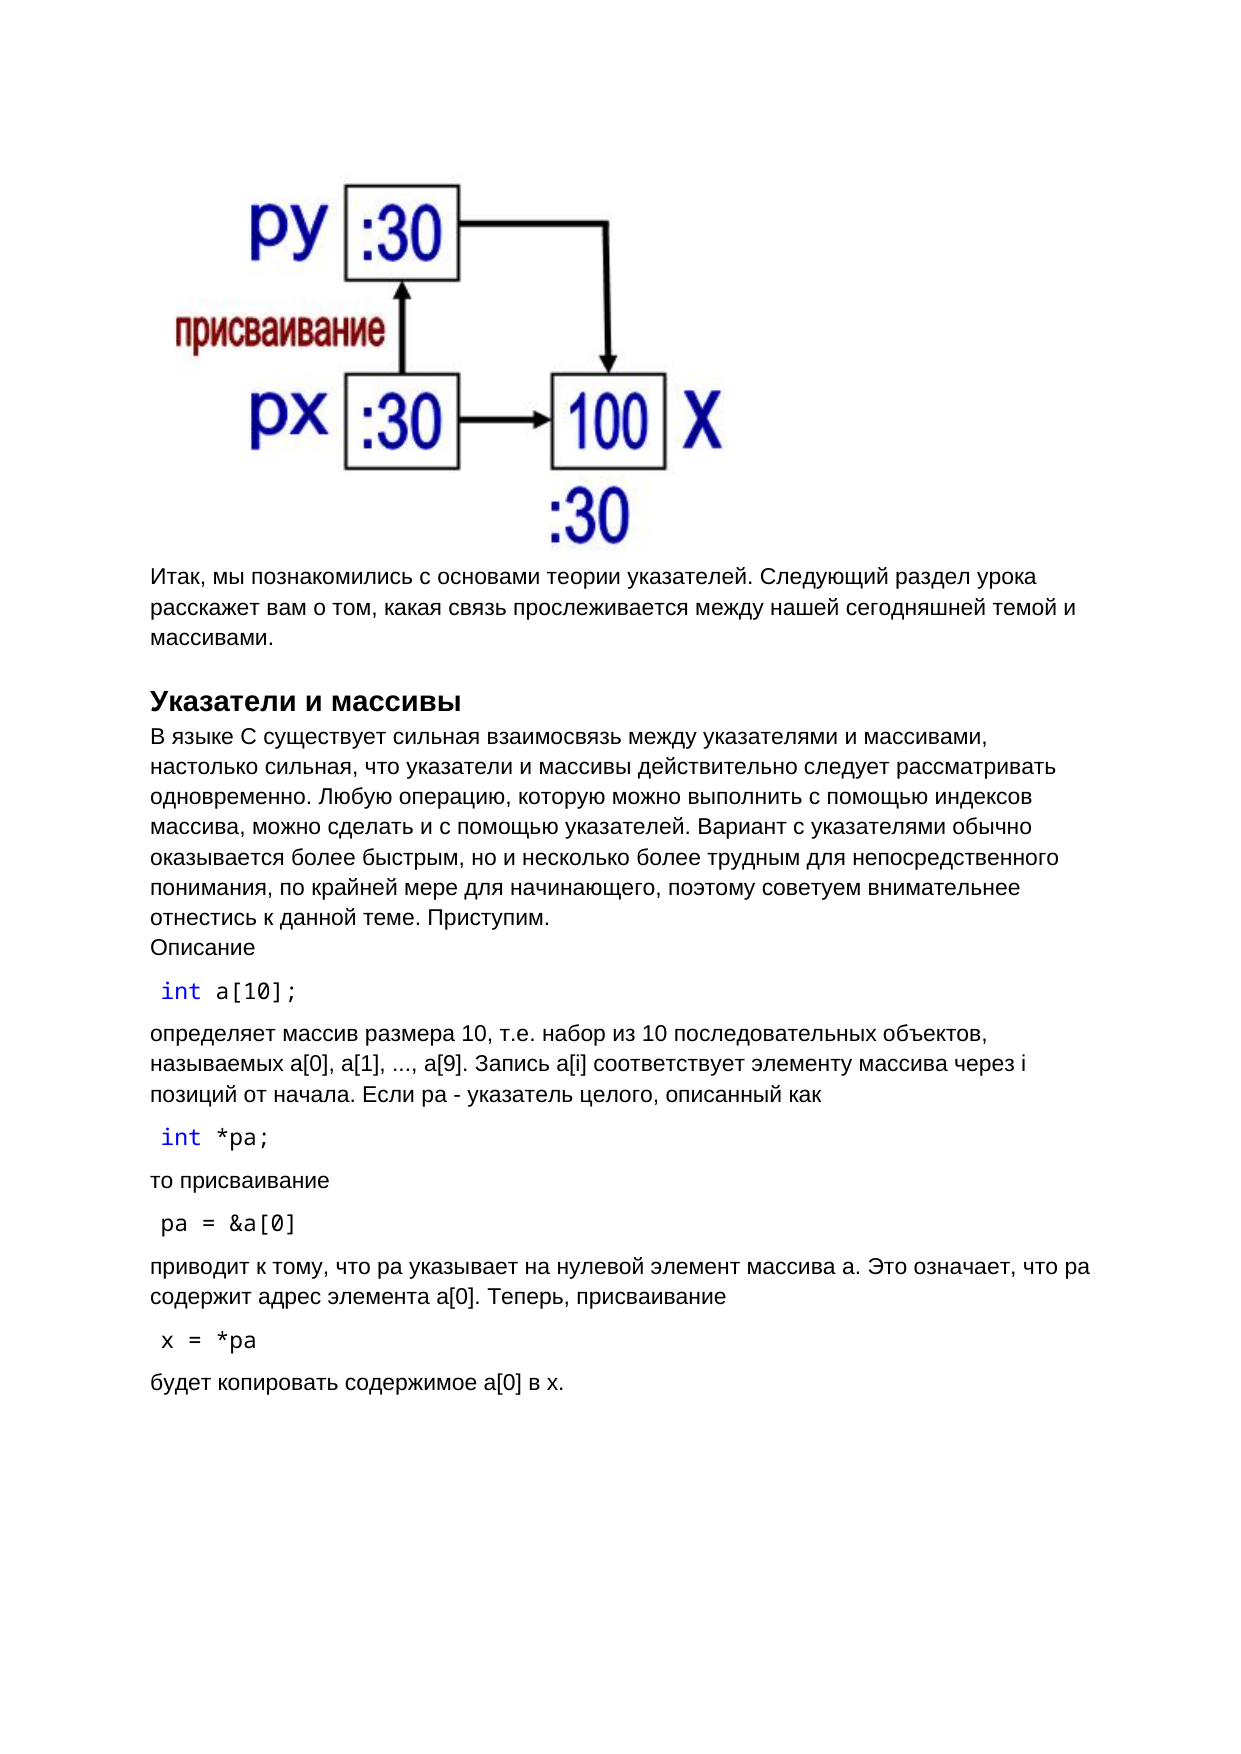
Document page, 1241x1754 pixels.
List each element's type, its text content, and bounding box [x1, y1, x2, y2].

table_header int *pa; [150, 1111, 1091, 1167]
text будет копировать содержимое a[0] в x. [150, 1369, 1090, 1396]
text В языке C существует сильная взаимосвязь между указателями и массивами, настолько сильная, что указатели и массивы действительно следует рассматривать одновременно. Любую операцию, которую можно выполнить с помощью индексов массива, можно сделать и с помощью указателей. Вариант с указателями обычно оказывается более быстрым, но и несколько более трудным для непосредственного понимания, по крайней мере для начинающего, поэтому советуем внимательнее отнестись к данной теме. Приступим. [150, 723, 1090, 930]
text приводит к тому, что pa указывает на нулевой элемент массива a. Это означает, что pa содержит адрес элемента a[0]. Теперь, присваивание [150, 1253, 1090, 1309]
text Описание [150, 934, 1090, 960]
text определяет массив размера 10, т.е. набор из 10 последовательных объектов, называемых a[0], a[1], ..., a[9]. Запись a[i] соответствует элементу массива через i позиций от начала. Если pa - указатель целого, описанный как [150, 1020, 1090, 1107]
picture [150, 150, 766, 560]
table_header x = *pa [150, 1313, 1091, 1369]
table_header pa = &a[0] [150, 1197, 1091, 1253]
text Итак, мы познакомились с основами теории указателей. Следующий раздел урока расскажет вам о том, какая связь прослеживается между нашей сегодняшней темой и массивами. [150, 563, 1090, 650]
text Указатели и массивы [150, 684, 1090, 718]
text то присваивание [150, 1167, 1090, 1193]
table_header int a[10]; [150, 964, 1091, 1020]
